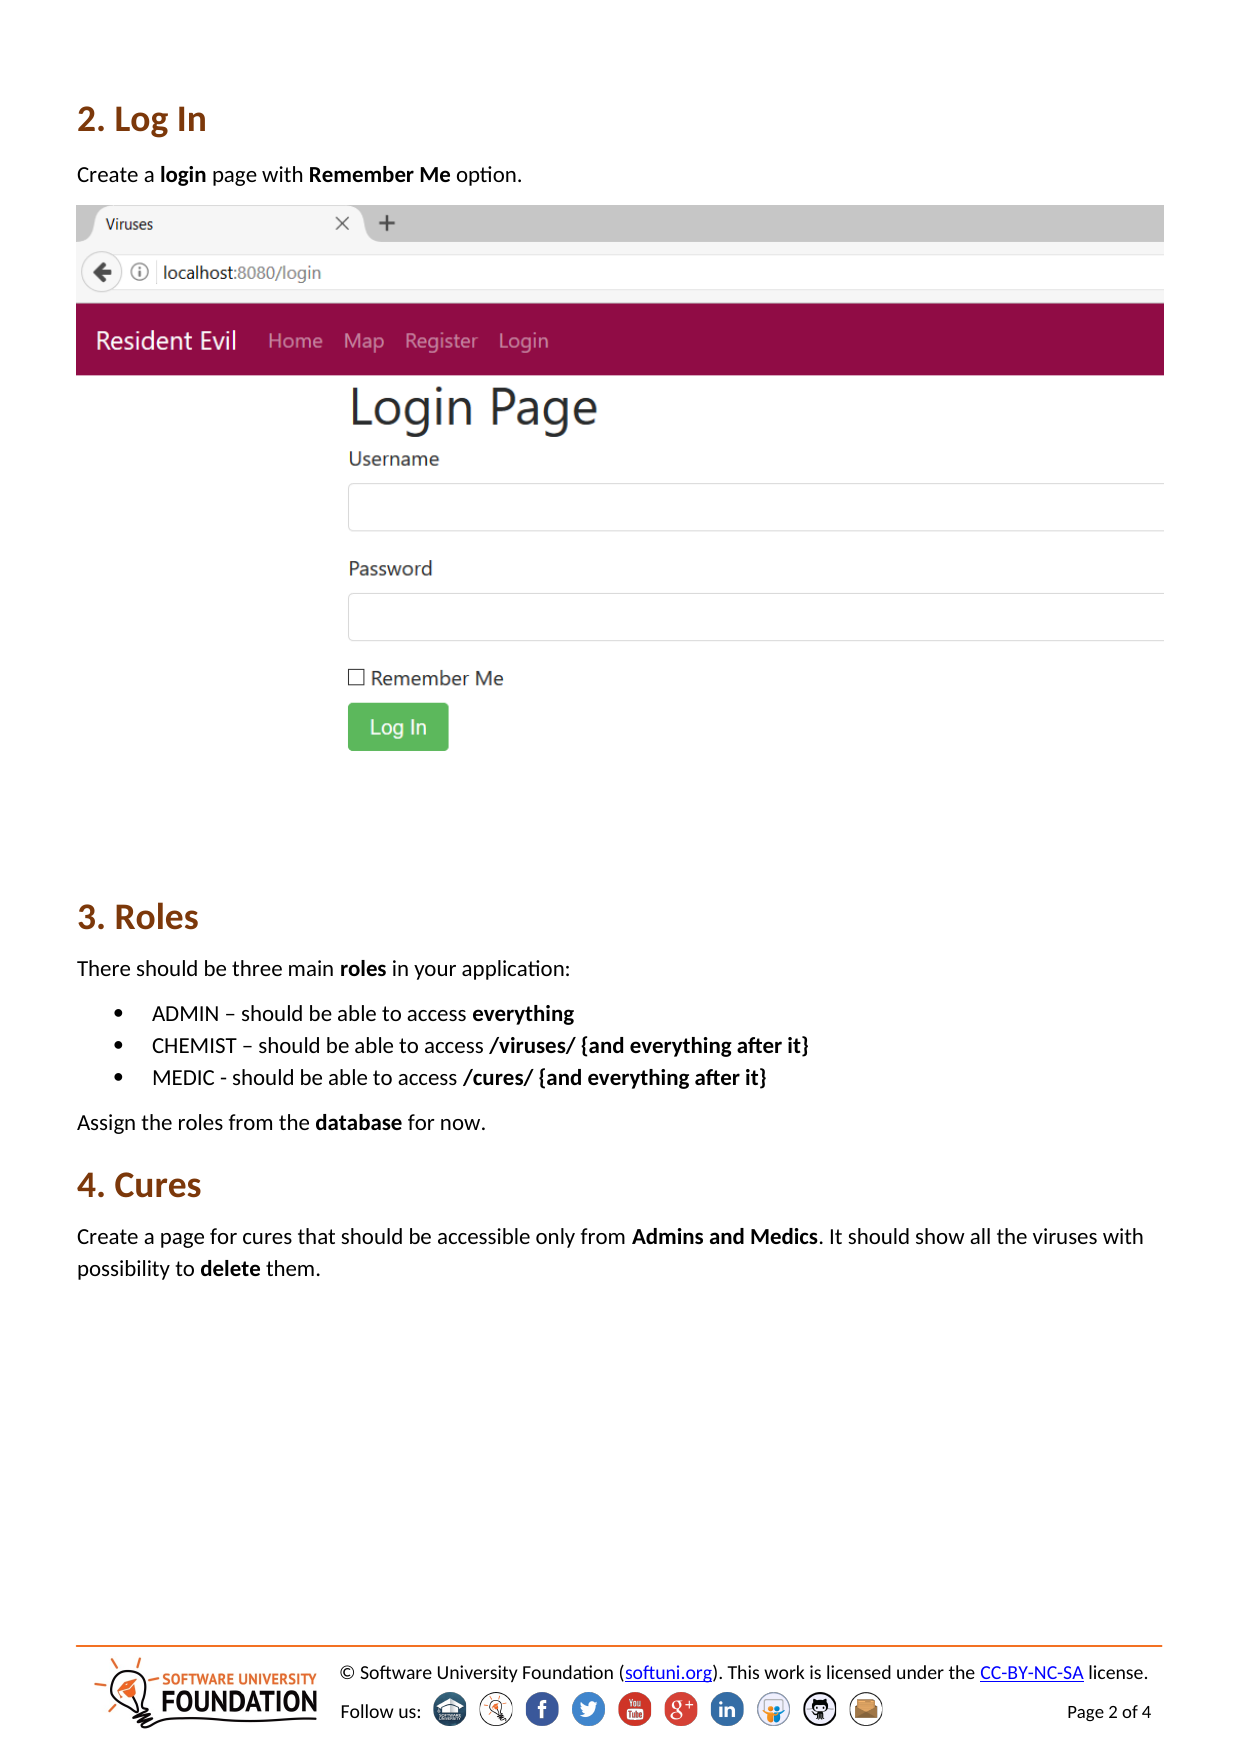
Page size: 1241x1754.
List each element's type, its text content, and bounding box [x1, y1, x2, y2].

text Create a login page with Remember Me option. [77, 161, 1163, 189]
text There should be three main roles in your application: [77, 954, 1163, 982]
picture [433, 1692, 467, 1726]
picture [479, 1692, 513, 1726]
subtitle Log In [77, 95, 1163, 141]
picture [757, 1692, 790, 1726]
list ADMIN – should be able to access everything [114, 999, 1163, 1027]
text Assign the roles from the database for now. [77, 1108, 1163, 1136]
text Create a page for cures that should be accessible only from Admins and Medics. It should show all the viruses with possibility to delete them. [77, 1222, 1163, 1282]
picture [93, 1656, 317, 1729]
picture [76, 205, 1164, 868]
picture [572, 1692, 605, 1726]
list MEDIC - should be able to access /cures/ {and everything after it} [114, 1063, 1163, 1091]
list CHEMIST – should be able to access /viruses/ {and everything after it} [114, 1031, 1163, 1059]
picture [849, 1692, 883, 1726]
picture [803, 1692, 837, 1726]
subtitle Roles [77, 893, 1163, 939]
picture [525, 1692, 559, 1726]
picture [664, 1692, 698, 1726]
picture [710, 1692, 744, 1726]
picture [618, 1692, 652, 1726]
subtitle Cures [77, 1161, 1163, 1207]
